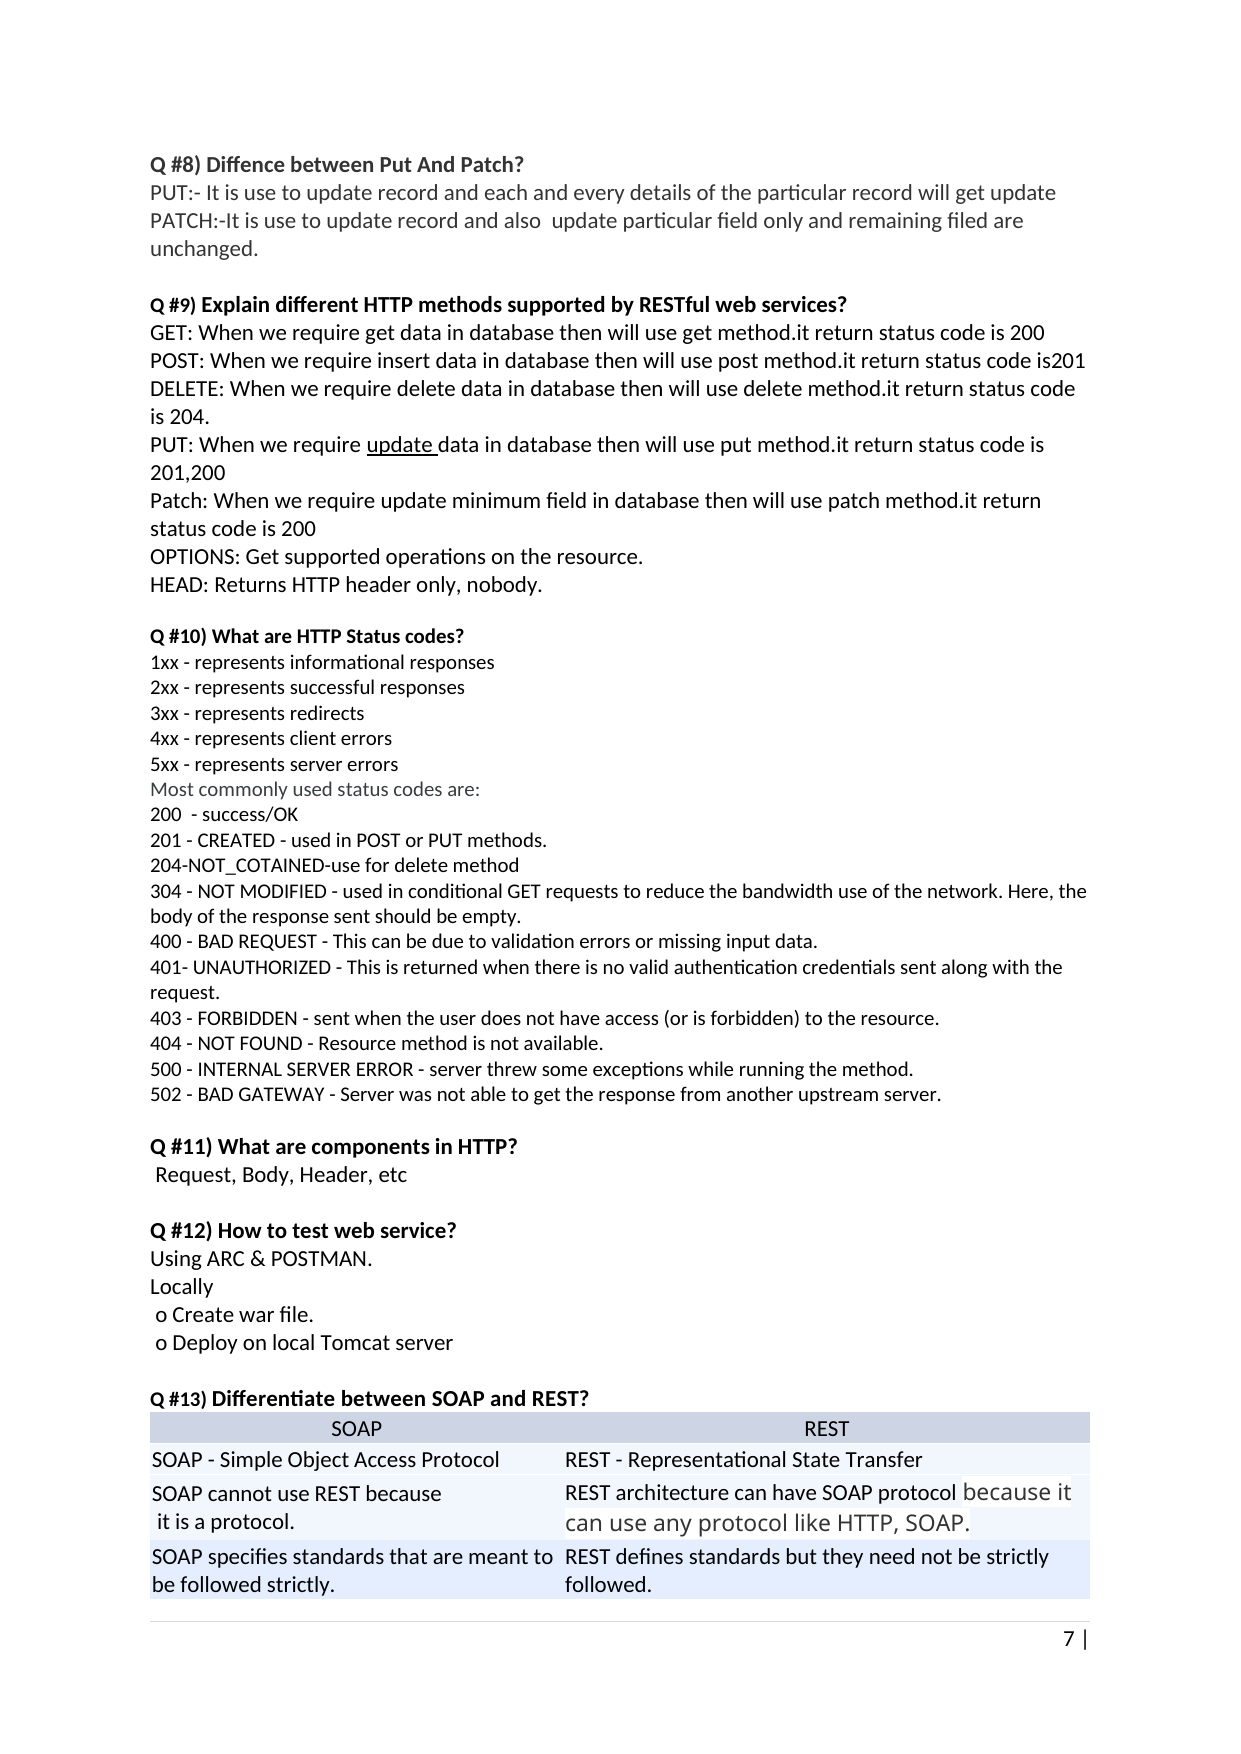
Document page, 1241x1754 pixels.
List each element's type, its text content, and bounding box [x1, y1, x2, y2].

text 3xx - represents redirects [150, 700, 1090, 725]
text 403 - FORBIDDEN - sent when the user does not have access (or is forbidden) to the resource. [150, 1005, 1090, 1030]
text Q #9) Explain different HTTP methods supported by RESTful web services? [150, 290, 1090, 318]
text 404 - NOT FOUND - Resource method is not available. [150, 1030, 1090, 1056]
text o Create war file. [150, 1300, 1090, 1328]
text OPTIONS: Get supported operations on the resource. [150, 542, 1090, 570]
table_cell REST defines standards but they need not be strictly followed. [563, 1540, 1090, 1599]
text Q #10) What are HTTP Status codes? [150, 624, 1090, 649]
text GET: When we require get data in database then will use get method.it return status code is 200 [150, 318, 1090, 346]
text HEAD: Returns HTTP header only, nobody. [150, 570, 1090, 598]
text 502 - BAD GATEWAY - Server was not able to get the response from another upstream server. [150, 1081, 1090, 1107]
text Request, Body, Header, etc [150, 1160, 1090, 1188]
text 401- UNAUTHORIZED - This is returned when there is no valid authentication credentials sent along with the request. [150, 954, 1090, 1005]
text PUT: When we require update data in database then will use put method.it return status code is 201,200 [150, 430, 1090, 486]
text 304 - NOT MODIFIED - used in conditional GET requests to reduce the bandwidth use of the network. Here, the body of the response sent should be empty. [150, 878, 1090, 929]
text Q #12) How to test web service? [150, 1216, 1090, 1244]
text 5xx - represents server errors [150, 751, 1090, 776]
table_cell SOAP specifies standards that are meant to be followed strictly. [150, 1540, 563, 1599]
text PATCH:-It is use to update record and also update particular field only and remaining filed are unchanged. [150, 206, 1090, 262]
table_header REST [563, 1412, 1090, 1443]
text 4xx - represents client errors [150, 725, 1090, 751]
text 2xx - represents successful responses [150, 674, 1090, 700]
text Q #13) Differentiate between SOAP and REST? [150, 1384, 1090, 1412]
text Using ARC & POSTMAN. [150, 1244, 1090, 1272]
table_header SOAP [150, 1412, 563, 1443]
text PUT:- It is use to update record and each and every details of the particular record will get update [150, 178, 1090, 206]
table_cell SOAP cannot use REST because it is a protocol. [150, 1475, 563, 1540]
text 204-NOT_COTAINED-use for delete method [150, 852, 1090, 878]
text 500 - INTERNAL SERVER ERROR - server threw some exceptions while running the method. [150, 1056, 1090, 1081]
text o Deploy on local Tomcat server [150, 1328, 1090, 1356]
text 200 - success/OK [150, 802, 1090, 827]
text 201 - CREATED - used in POST or PUT methods. [150, 827, 1090, 852]
text 400 - BAD REQUEST - This can be due to validation errors or missing input data. [150, 929, 1090, 954]
text Patch: When we require update minimum field in database then will use patch method.it return status code is 200 [150, 486, 1090, 542]
text DELETE: When we require delete data in database then will use delete method.it return status code is 204. [150, 374, 1090, 430]
text Q #11) What are components in HTTP? [150, 1132, 1090, 1160]
text POST: When we require insert data in database then will use post method.it return status code is201 [150, 346, 1090, 374]
text Locally [150, 1272, 1090, 1300]
text 1xx - represents informational responses [150, 649, 1090, 674]
table_cell SOAP - Simple Object Access Protocol [150, 1444, 563, 1474]
text Most commonly used status codes are: [150, 776, 1090, 802]
text Q #8) Diffence between Put And Patch? [150, 150, 1090, 178]
table_cell REST - Representational State Transfer [563, 1444, 1090, 1474]
table_cell REST architecture can have SOAP protocol because it can use any protocol like HTTP, SOAP. [563, 1475, 1090, 1540]
